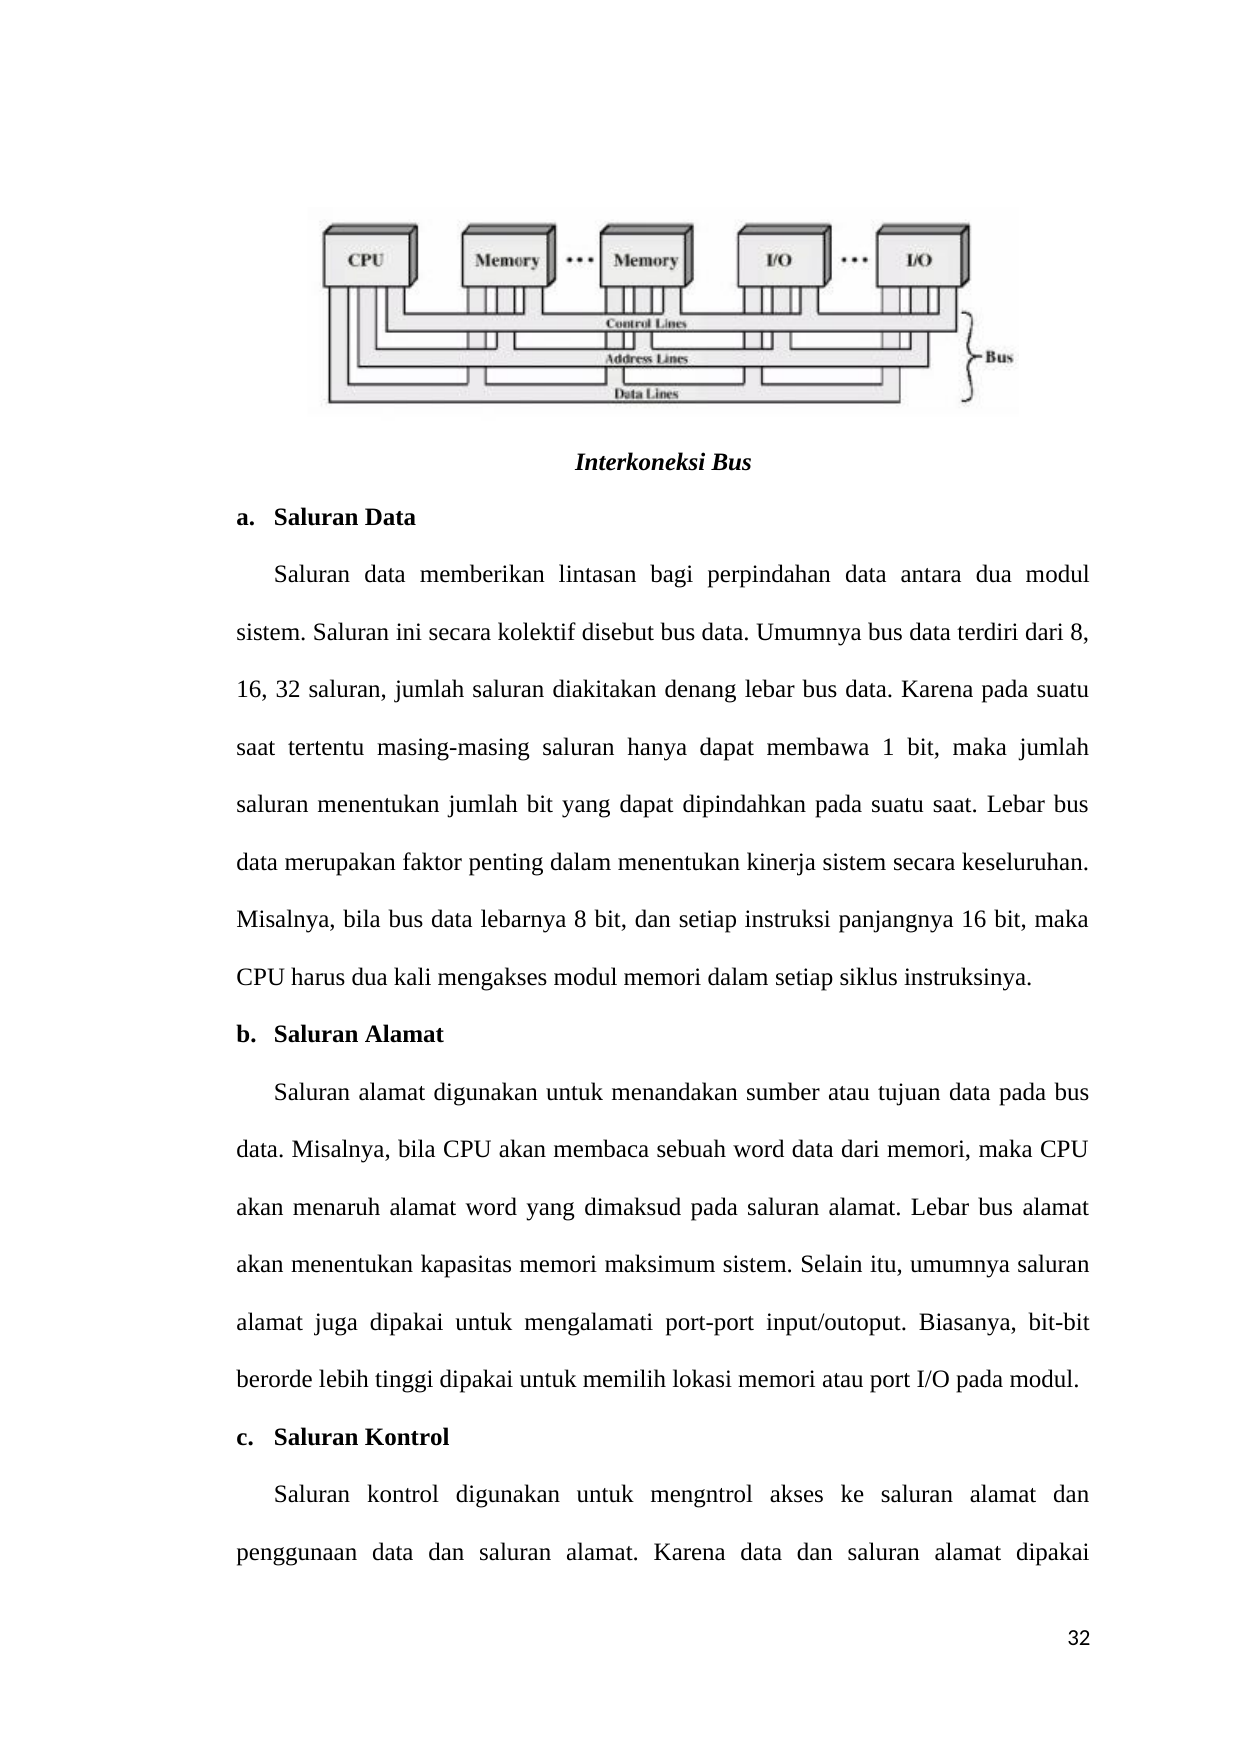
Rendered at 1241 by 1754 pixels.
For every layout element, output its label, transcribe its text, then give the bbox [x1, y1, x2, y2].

table_header [305, 208, 1021, 447]
text Saluran alamat digunakan untuk menandakan sumber atau tujuan data pada bus data. Misalnya, bila CPU akan membaca sebuah word data dari memori, maka CPU akan menaruh alamat word yang dimaksud pada saluran alamat. Lebar bus alamat akan menentukan kapasitas memori maksimum sistem. Selain itu, umumnya saluran alamat juga dipakai untuk mengalamati port-port input/outoput. Biasanya, bit-bit berorde lebih tinggi dipakai untuk memilih lokasi memori atau port I/O pada modul. [236, 1077, 1090, 1393]
text Saluran data memberikan lintasan bagi perpindahan data antara dua modul sistem. Saluran ini secara kolektif disebut bus data. Umumnya bus data terdiri dari 8, 16, 32 saluran, jumlah saluran diakitakan denang lebar bus data. Karena pada suatu saat tertentu masing-masing saluran hanya dapat membawa 1 bit, maka jumlah saluran menentukan jumlah bit yang dapat dipindahkan pada suatu saat. Lebar bus data merupakan faktor penting dalam menentukan kinerja sistem secara keseluruhan. Misalnya, bila bus data lebarnya 8 bit, dan setiap instruksi panjangnya 16 bit, maka CPU harus dua kali mengakses modul memori dalam setiap siklus instruksinya. [236, 559, 1090, 990]
picture [307, 207, 1019, 421]
list Saluran Alamat [236, 1019, 1090, 1048]
table_cell Interkoneksi Bus [305, 447, 1021, 502]
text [236, 1479, 1090, 1565]
list Saluran Data [236, 502, 1090, 530]
list Saluran Kontrol [236, 1422, 1090, 1450]
